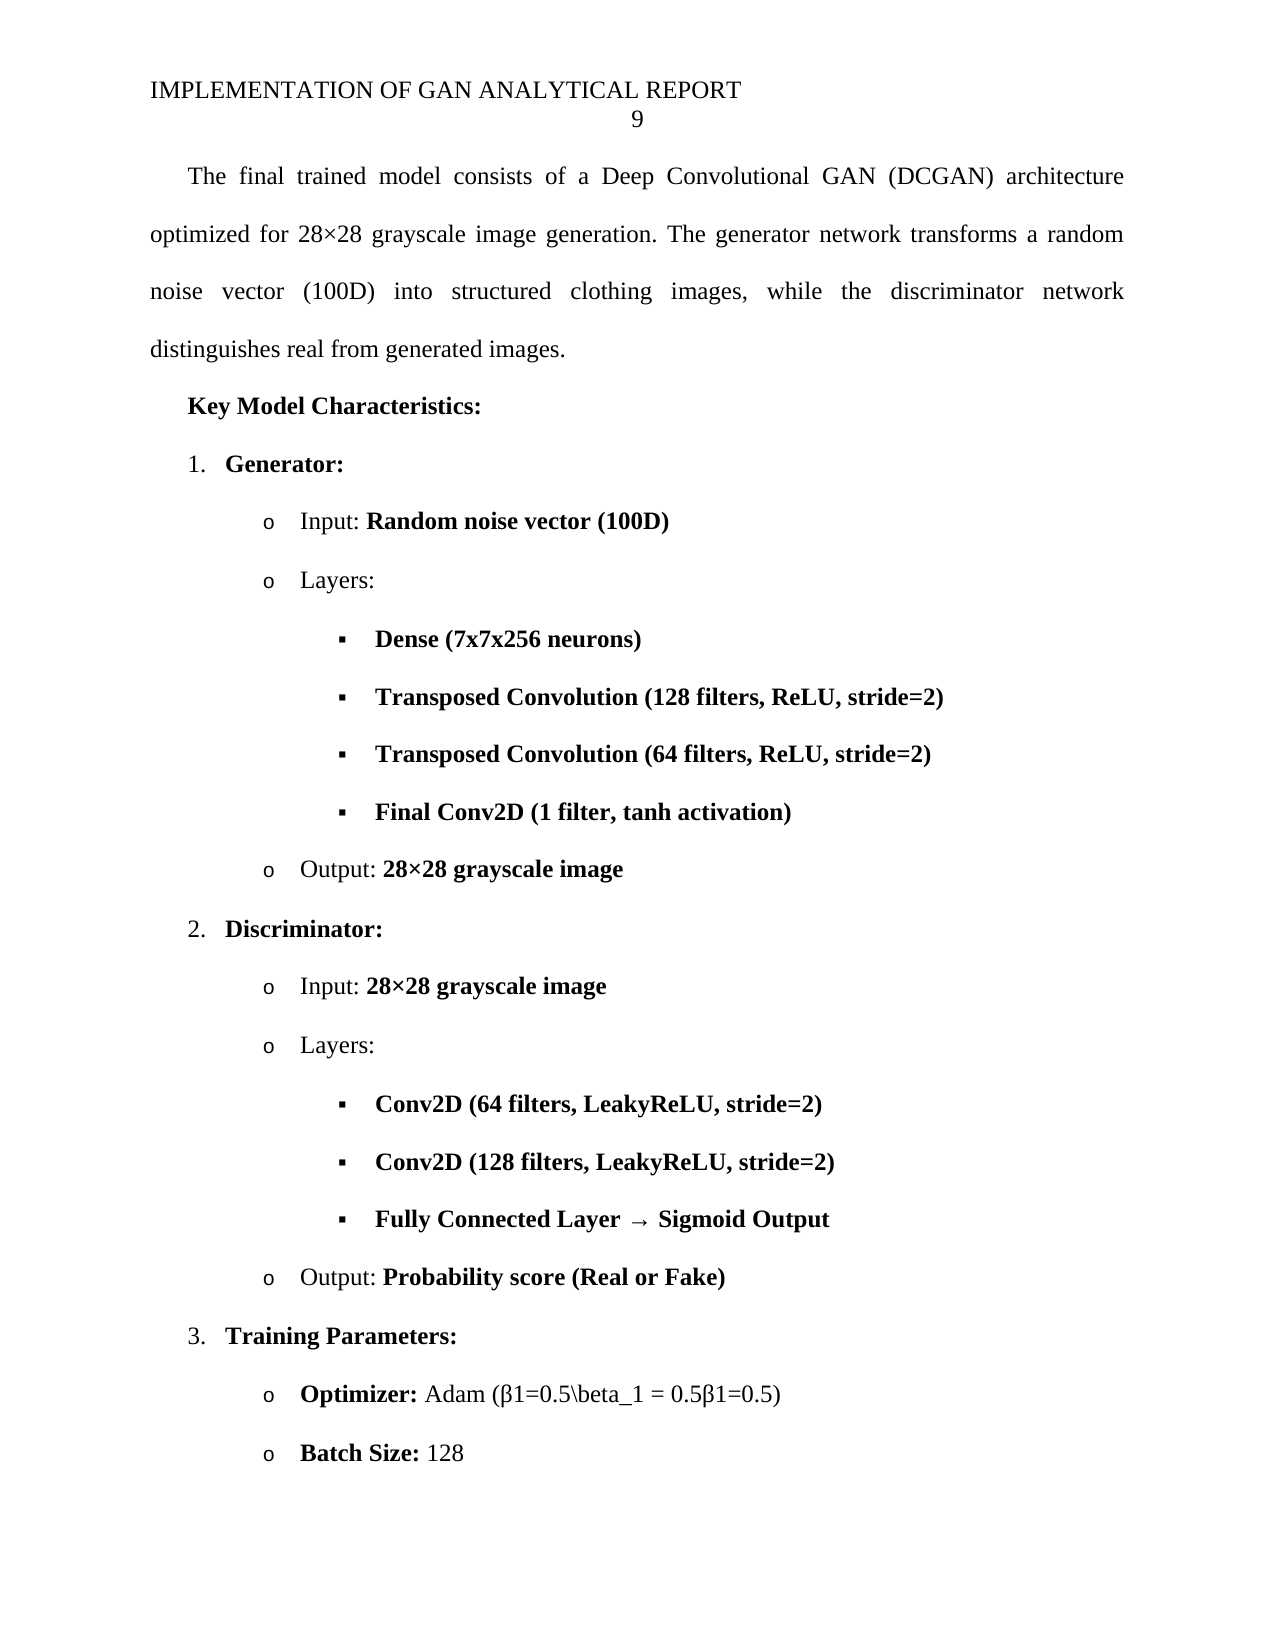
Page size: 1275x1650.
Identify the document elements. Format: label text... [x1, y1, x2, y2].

list Layers: [262, 565, 1125, 595]
list Training Parameters: [187, 1321, 1125, 1350]
list Layers: [262, 1030, 1125, 1060]
list Batch Size: 128 [262, 1438, 1125, 1467]
list Key Model Characteristics: [187, 391, 1125, 420]
list Discriminator: [187, 914, 1125, 942]
list Input: Random noise vector (100D) [262, 506, 1125, 536]
list Output: 28×28 grayscale image [262, 854, 1125, 884]
list Conv2D (128 filters, LeakyReLU, stride=2) [337, 1147, 1125, 1176]
list Output: Probability score (Real or Fake) [262, 1262, 1125, 1292]
list Optimizer: Adam (β1=0.5\beta_1 = 0.5β1​=0.5) [262, 1379, 1125, 1408]
list Conv2D (64 filters, LeakyReLU, stride=2) [337, 1089, 1125, 1118]
list The final trained model consists of a Deep Convolutional GAN (DCGAN) architecture optimized for 28×28 grayscale image generation. The generator network transforms a random noise vector (100D) into structured clothing images, while the discriminator network distinguishes real from generated images. [150, 161, 1125, 362]
list Input: 28×28 grayscale image [262, 971, 1125, 1001]
list Final Conv2D (1 filter, tanh activation) [337, 797, 1125, 826]
list Fully Connected Layer → Sigmoid Output [337, 1204, 1125, 1233]
list Transposed Convolution (64 filters, ReLU, stride=2) [337, 739, 1125, 768]
list Dense (7x7x256 neurons) [337, 624, 1125, 653]
list Transposed Convolution (128 filters, ReLU, stride=2) [337, 682, 1125, 711]
list Generator: [187, 449, 1125, 477]
